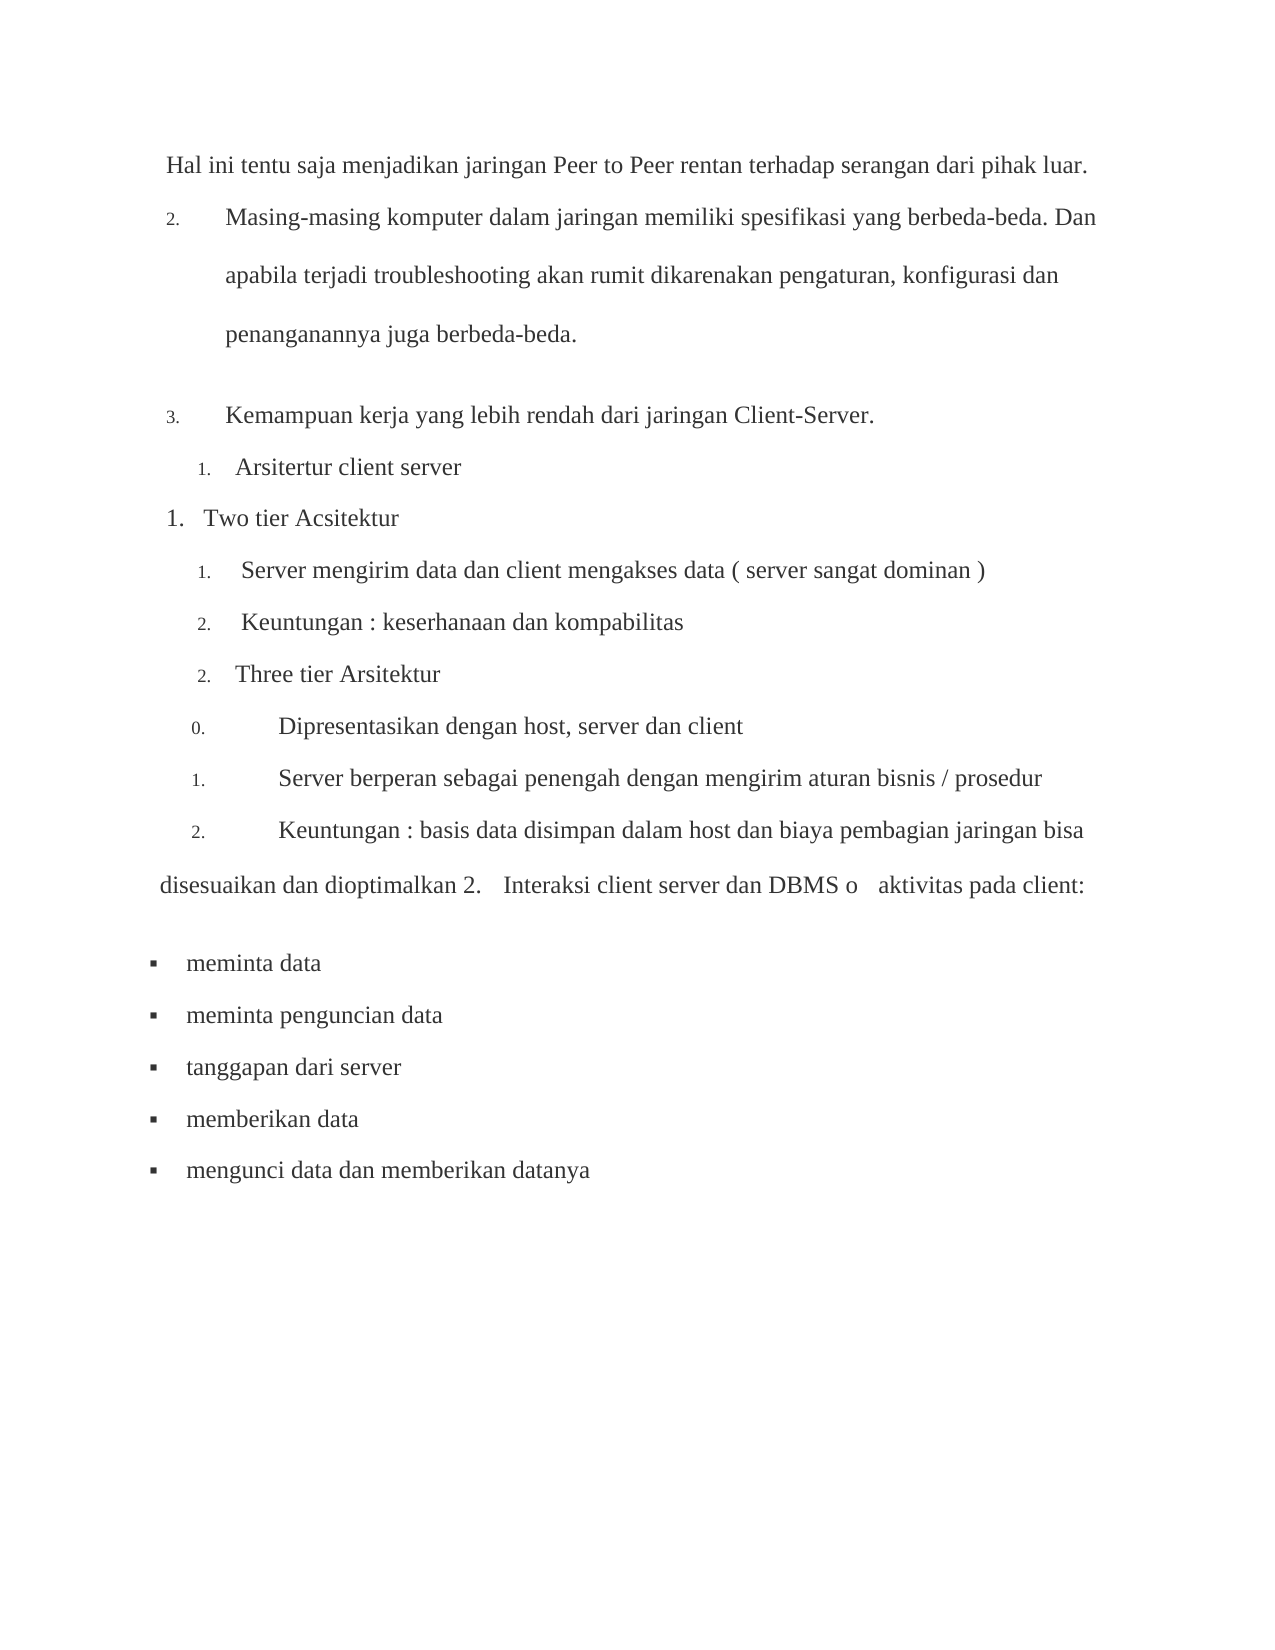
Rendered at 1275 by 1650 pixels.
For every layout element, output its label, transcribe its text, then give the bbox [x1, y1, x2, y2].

list tanggapan dari server [148, 1052, 1131, 1081]
text Hal ini tentu saja menjadikan jaringan Peer to Peer rentan terhadap serangan dari pihak luar. [166, 150, 1131, 179]
list meminta penguncian data [148, 1000, 1131, 1029]
list Dipresentasikan dengan host, server dan client [159, 711, 1131, 740]
list mengunci data dan memberikan datanya [148, 1156, 1131, 1184]
list Kemampuan kerja yang lebih rendah dari jaringan Client-Server. [166, 400, 1131, 428]
text 1. Two tier Acsitektur [166, 503, 1131, 532]
list Keuntungan : basis data disimpan dalam host dan biaya pembagian jaringan bisa disesuaikan dan dioptimalkan 2. Interaksi client server dan DBMS o aktivitas pada client: [159, 815, 1131, 899]
list Keuntungan : keserhanaan dan kompabilitas [197, 607, 1131, 636]
list Masing-masing komputer dalam jaringan memiliki spesifikasi yang berbeda-beda. Dan apabila terjadi troubleshooting akan rumit dikarenakan pengaturan, konfigurasi dan penanganannya juga berbeda-beda. [166, 202, 1131, 347]
list memberikan data [148, 1104, 1131, 1132]
list Server berperan sebagai penengah dengan mengirim aturan bisnis / prosedur [159, 763, 1131, 792]
list Server mengirim data dan client mengakses data ( server sangat dominan ) [197, 555, 1131, 584]
list Three tier Arsitektur [197, 659, 1131, 688]
list meminta data [148, 948, 1131, 977]
list Arsitertur client server [197, 452, 1131, 480]
